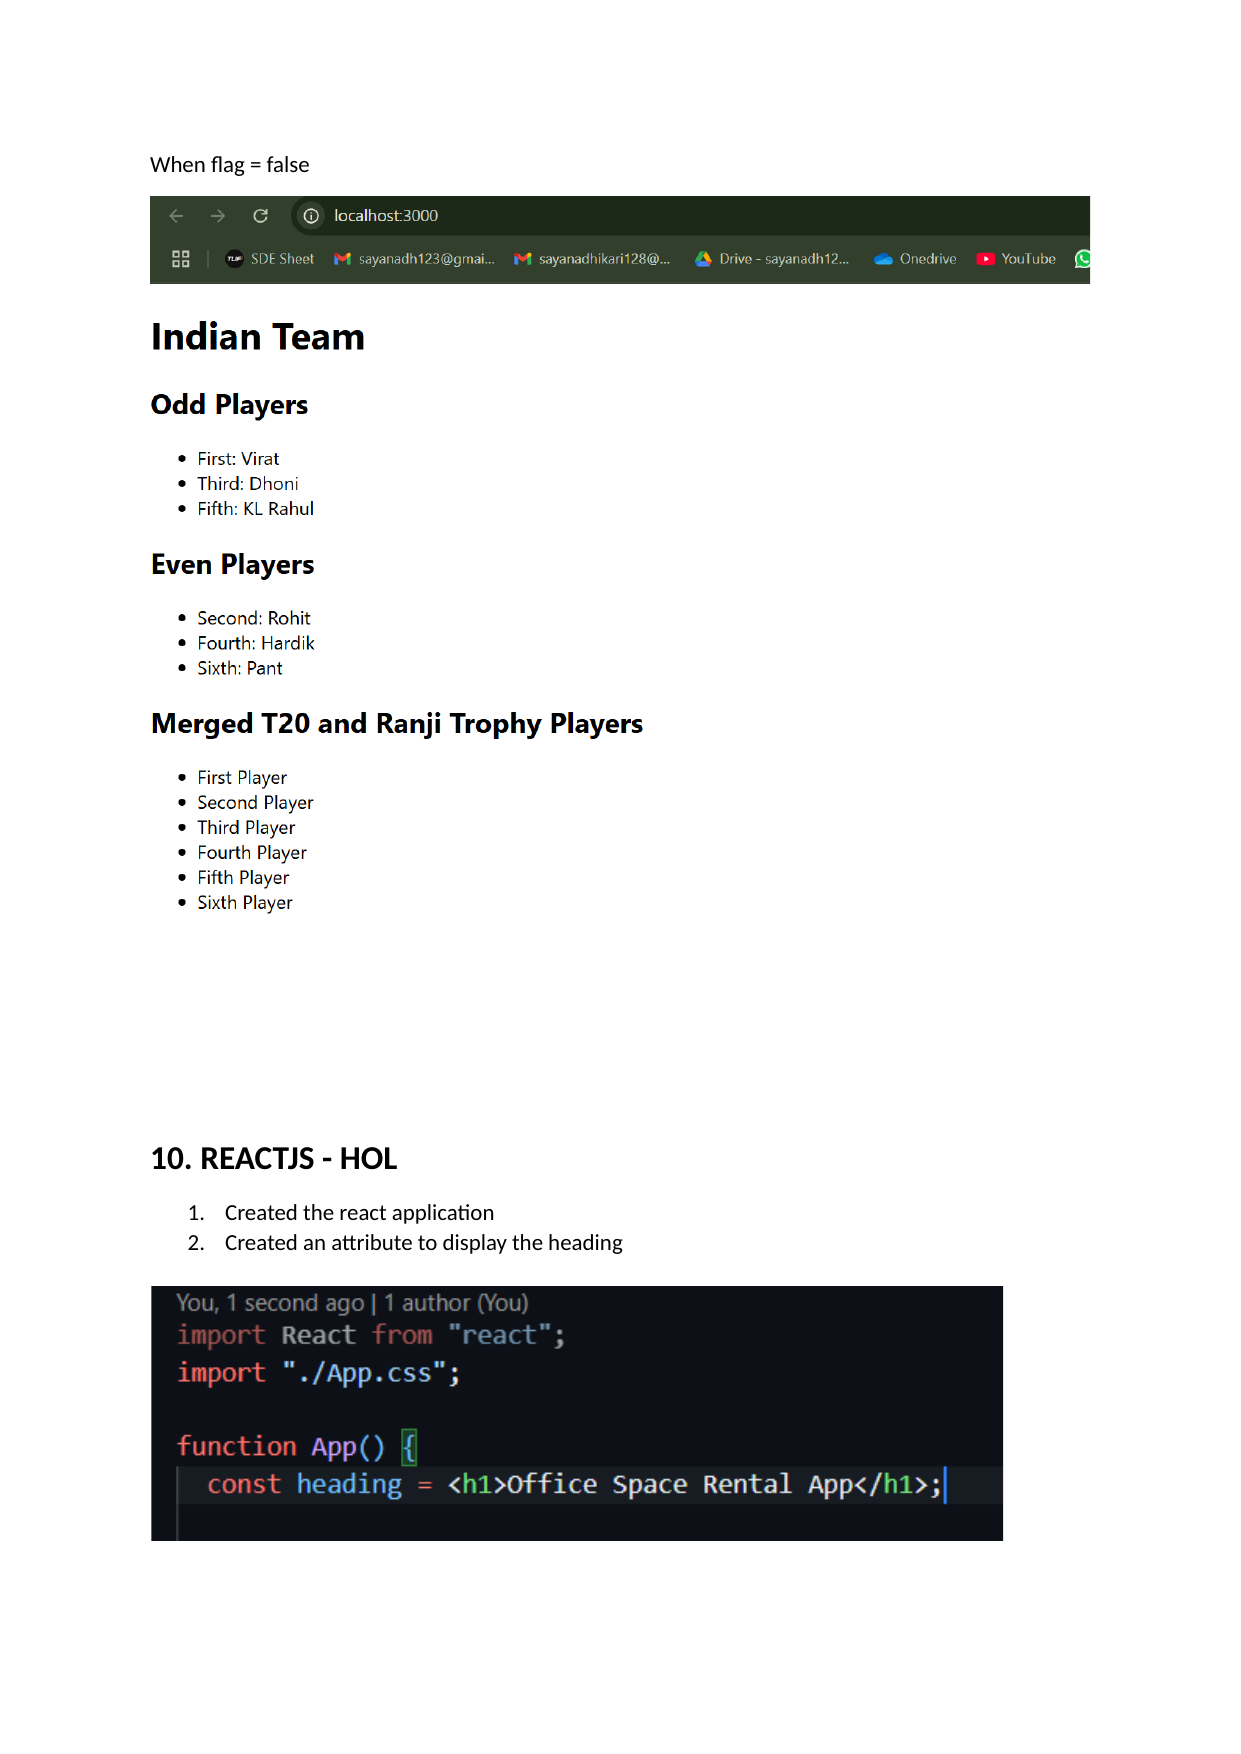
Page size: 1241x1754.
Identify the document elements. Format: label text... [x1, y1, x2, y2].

picture [150, 1286, 1003, 1539]
text When flag = false [150, 150, 1090, 178]
picture [150, 196, 1091, 978]
list Created the react application [187, 1198, 1090, 1226]
text 10. REACTJS - HOL [150, 1137, 1090, 1178]
list Created an attribute to display the heading [187, 1228, 1090, 1256]
